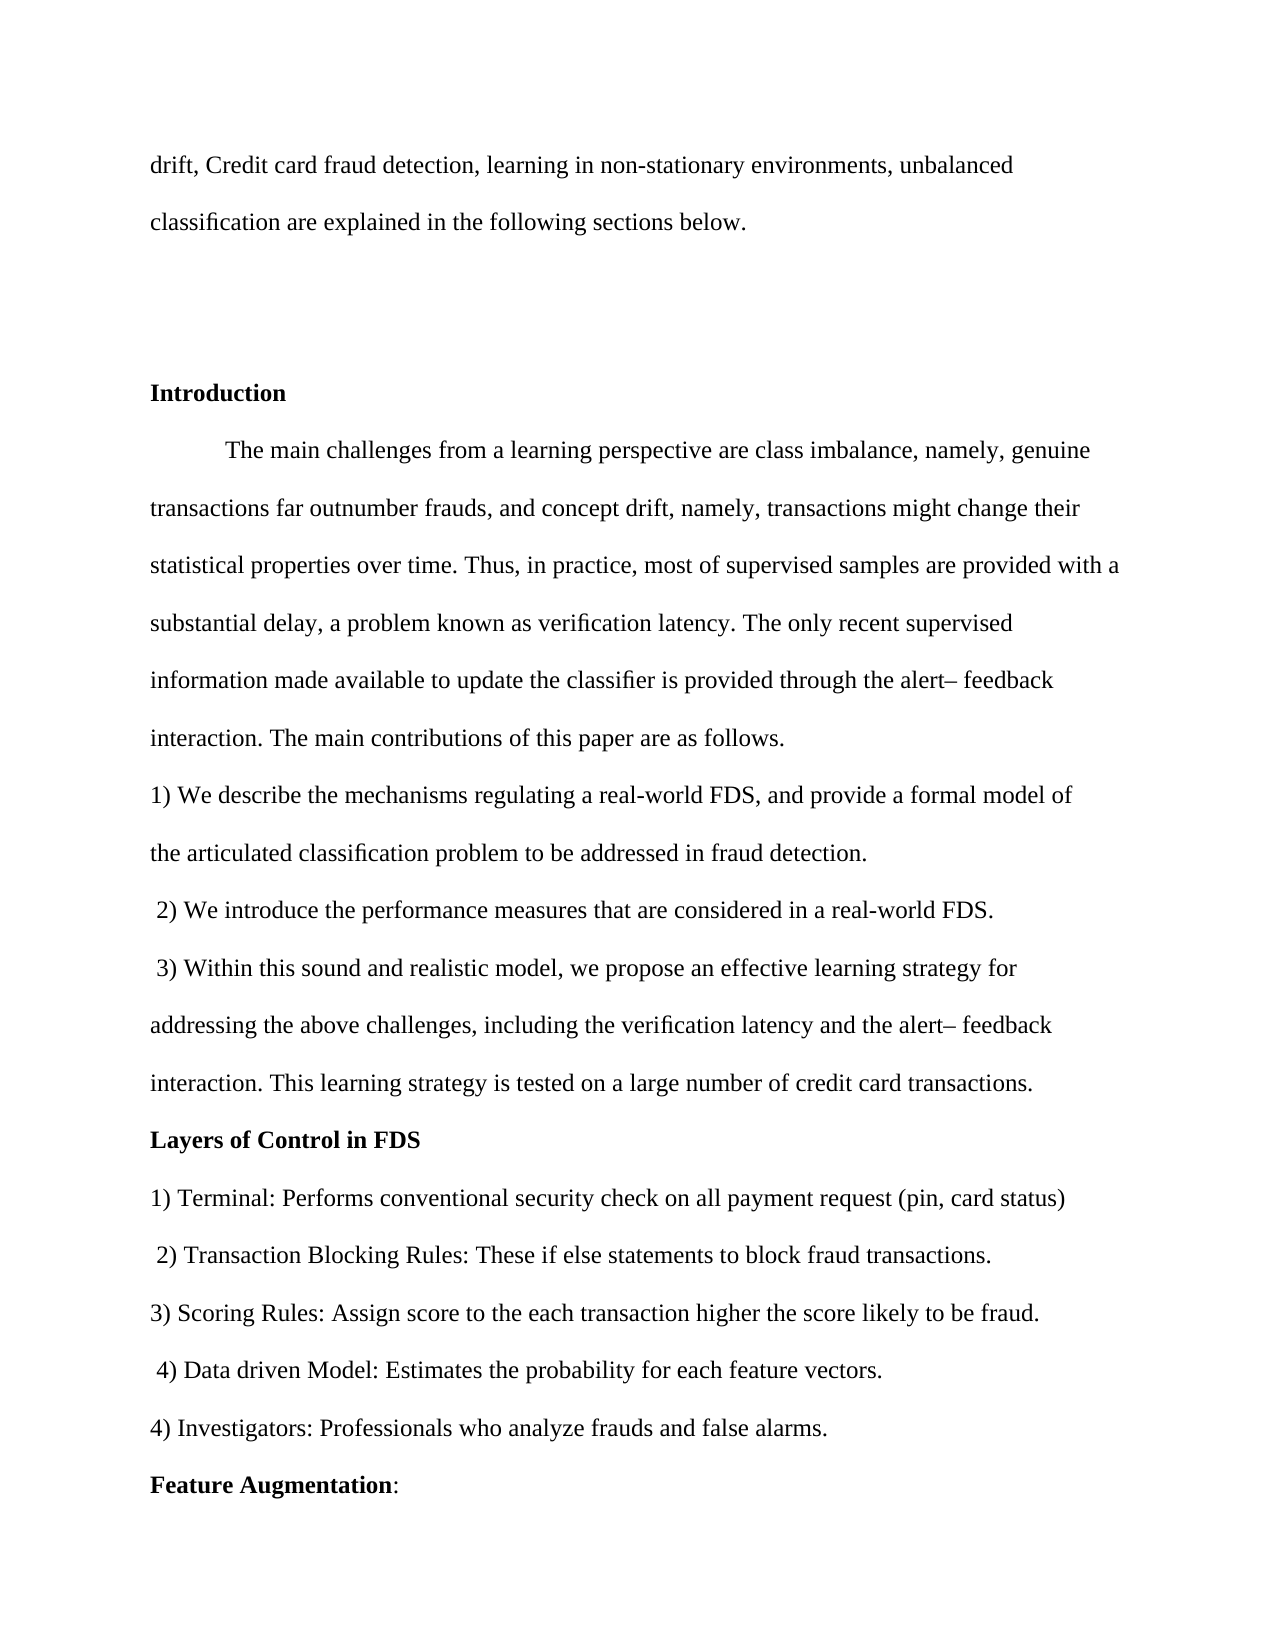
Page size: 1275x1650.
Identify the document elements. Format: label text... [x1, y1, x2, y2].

text 1) We describe the mechanisms regulating a real-world FDS, and provide a formal model of the articulated classiﬁcation problem to be addressed in fraud detection. [150, 780, 1125, 866]
text 1) Terminal: Performs conventional security check on all payment request (pin, card status) [150, 1183, 1125, 1211]
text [150, 150, 1125, 236]
text Layers of Control in FDS [150, 1125, 1125, 1154]
text 2) Transaction Blocking Rules: These if else statements to block fraud transactions. [150, 1240, 1125, 1269]
text 2) We introduce the performance measures that are considered in a real-world FDS. [150, 895, 1125, 924]
text 4) Investigators: Professionals who analyze frauds and false alarms. [150, 1413, 1125, 1441]
text 3) Scoring Rules: Assign score to the each transaction higher the score likely to be fraud. [150, 1298, 1125, 1326]
text Feature Augmentation: [150, 1470, 1125, 1499]
text 3) Within this sound and realistic model, we propose an effective learning strategy for addressing the above challenges, including the veriﬁcation latency and the alert– feedback interaction. This learning strategy is tested on a large number of credit card transactions. [150, 953, 1125, 1096]
text Introduction [150, 378, 1125, 406]
text 4) Data driven Model: Estimates the probability for each feature vectors. [150, 1355, 1125, 1384]
text The main challenges from a learning perspective are class imbalance, namely, genuine transactions far outnumber frauds, and concept drift, namely, transactions might change their statistical properties over time. Thus, in practice, most of supervised samples are provided with a substantial delay, a problem known as veriﬁcation latency. The only recent supervised information made available to update the classiﬁer is provided through the alert– feedback interaction. The main contributions of this paper are as follows. [150, 435, 1125, 751]
